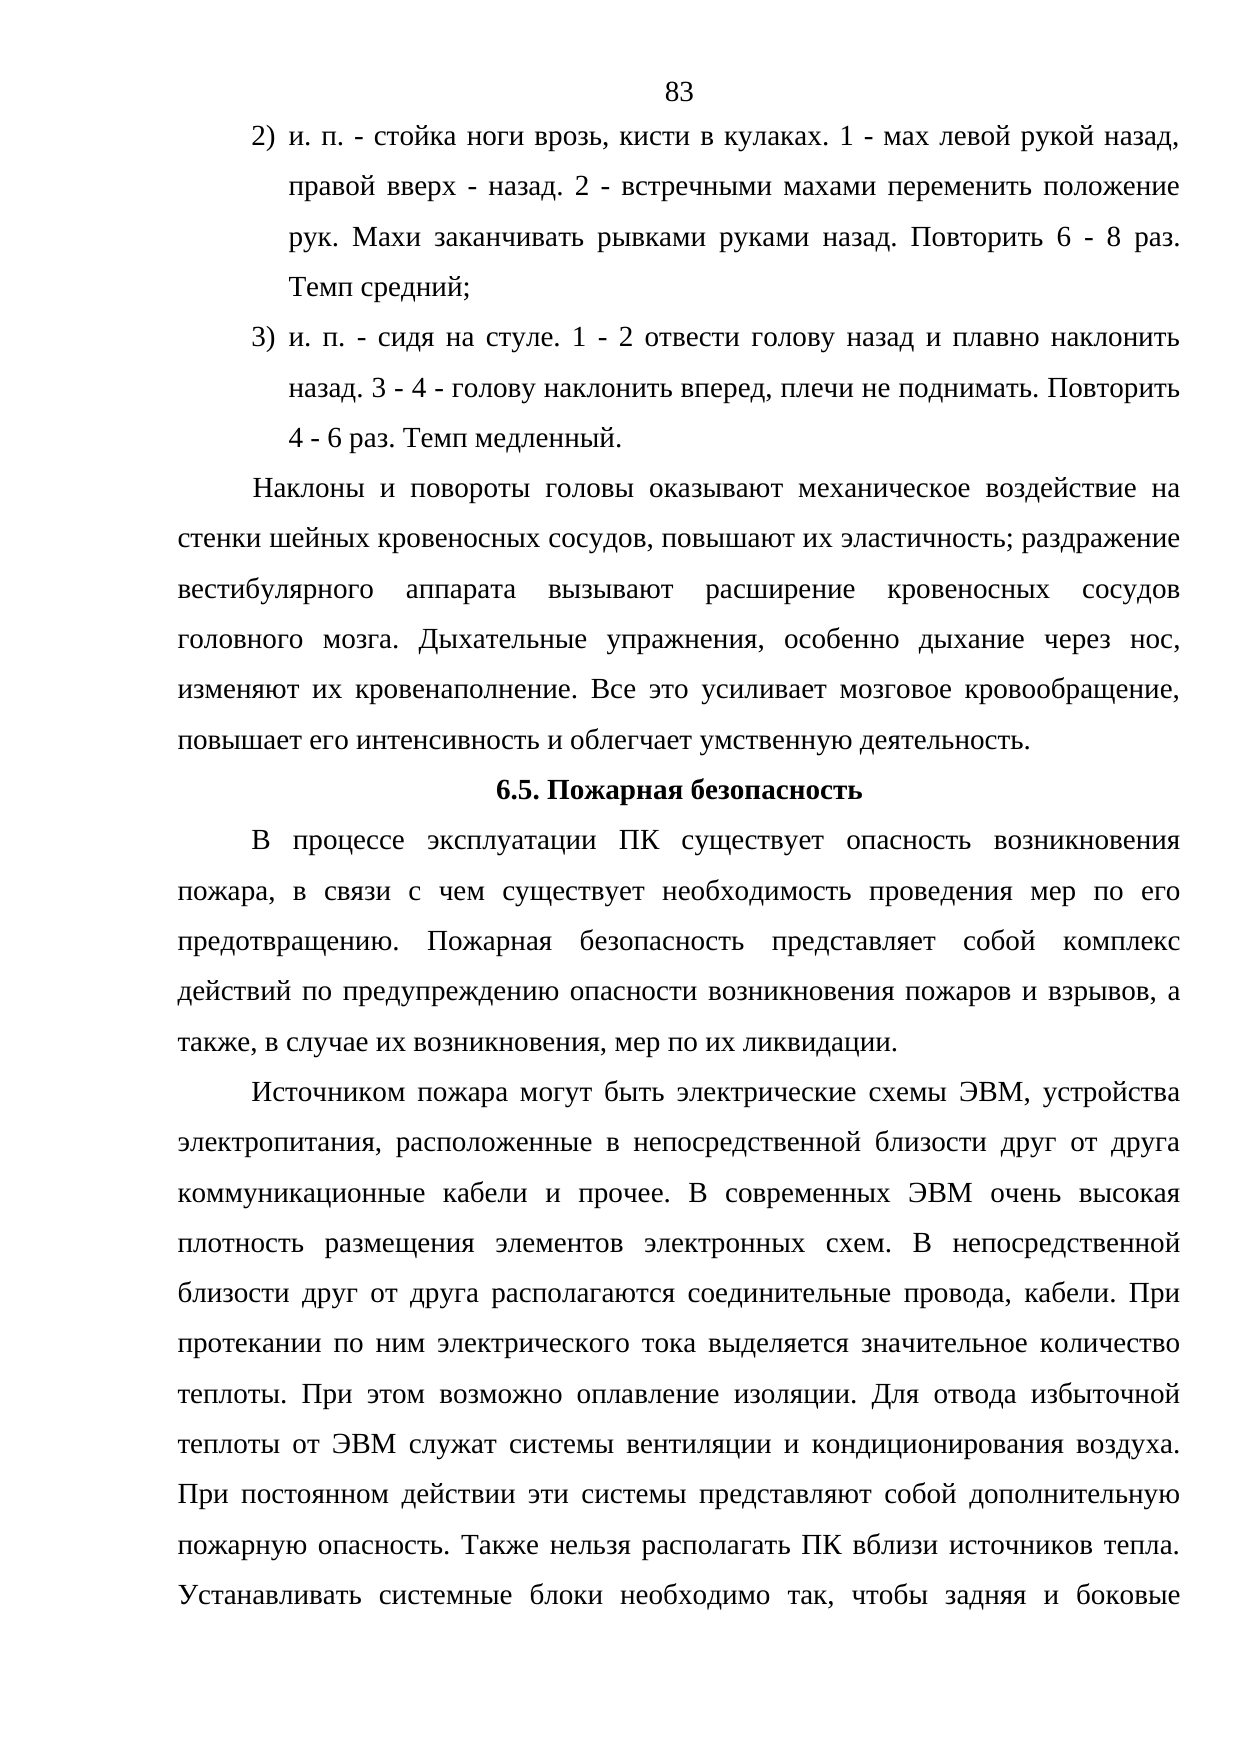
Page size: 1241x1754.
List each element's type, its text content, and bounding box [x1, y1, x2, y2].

list и. п. - стойка ноги врозь, кисти в кулаках. 1 - мах левой рукой назад, правой вверх - назад. 2 - встречными махами переменить положение рук. Махи заканчивать рывками руками назад. Повторить 6 - 8 раз. Темп средний; [251, 118, 1181, 303]
list и. п. - сидя на стуле. 1 - 2 отвести голову назад и плавно наклонить назад. 3 - 4 - голову наклонить вперед, плечи не поднимать. Повторить 4 - 6 раз. Темп медленный. [251, 319, 1181, 453]
text В процессе эксплуатации ПК существует опасность возникновения пожара, в связи с чем существует необходимость проведения мер по его предотвращению. Пожарная безопасность представляет собой комплекс действий по предупреждению опасности возникновения пожаров и взрывов, а также, в случае их возникновения, мер по их ликвидации. [177, 822, 1181, 1057]
subtitle Пожарная безопасность [177, 772, 1181, 806]
text Наклоны и повороты головы оказывают механическое воздействие на стенки шейных кровеносных сосудов, повышают их эластичность; раздражение вестибулярного аппарата вызывают расширение кровеносных сосудов головного мозга. Дыхательные упражнения, особенно дыхание через нос, изменяют их кровенаполнение. Все это усиливает мозговое кровообращение, повышает его интенсивность и облегчает умственную деятельность. [177, 470, 1181, 755]
